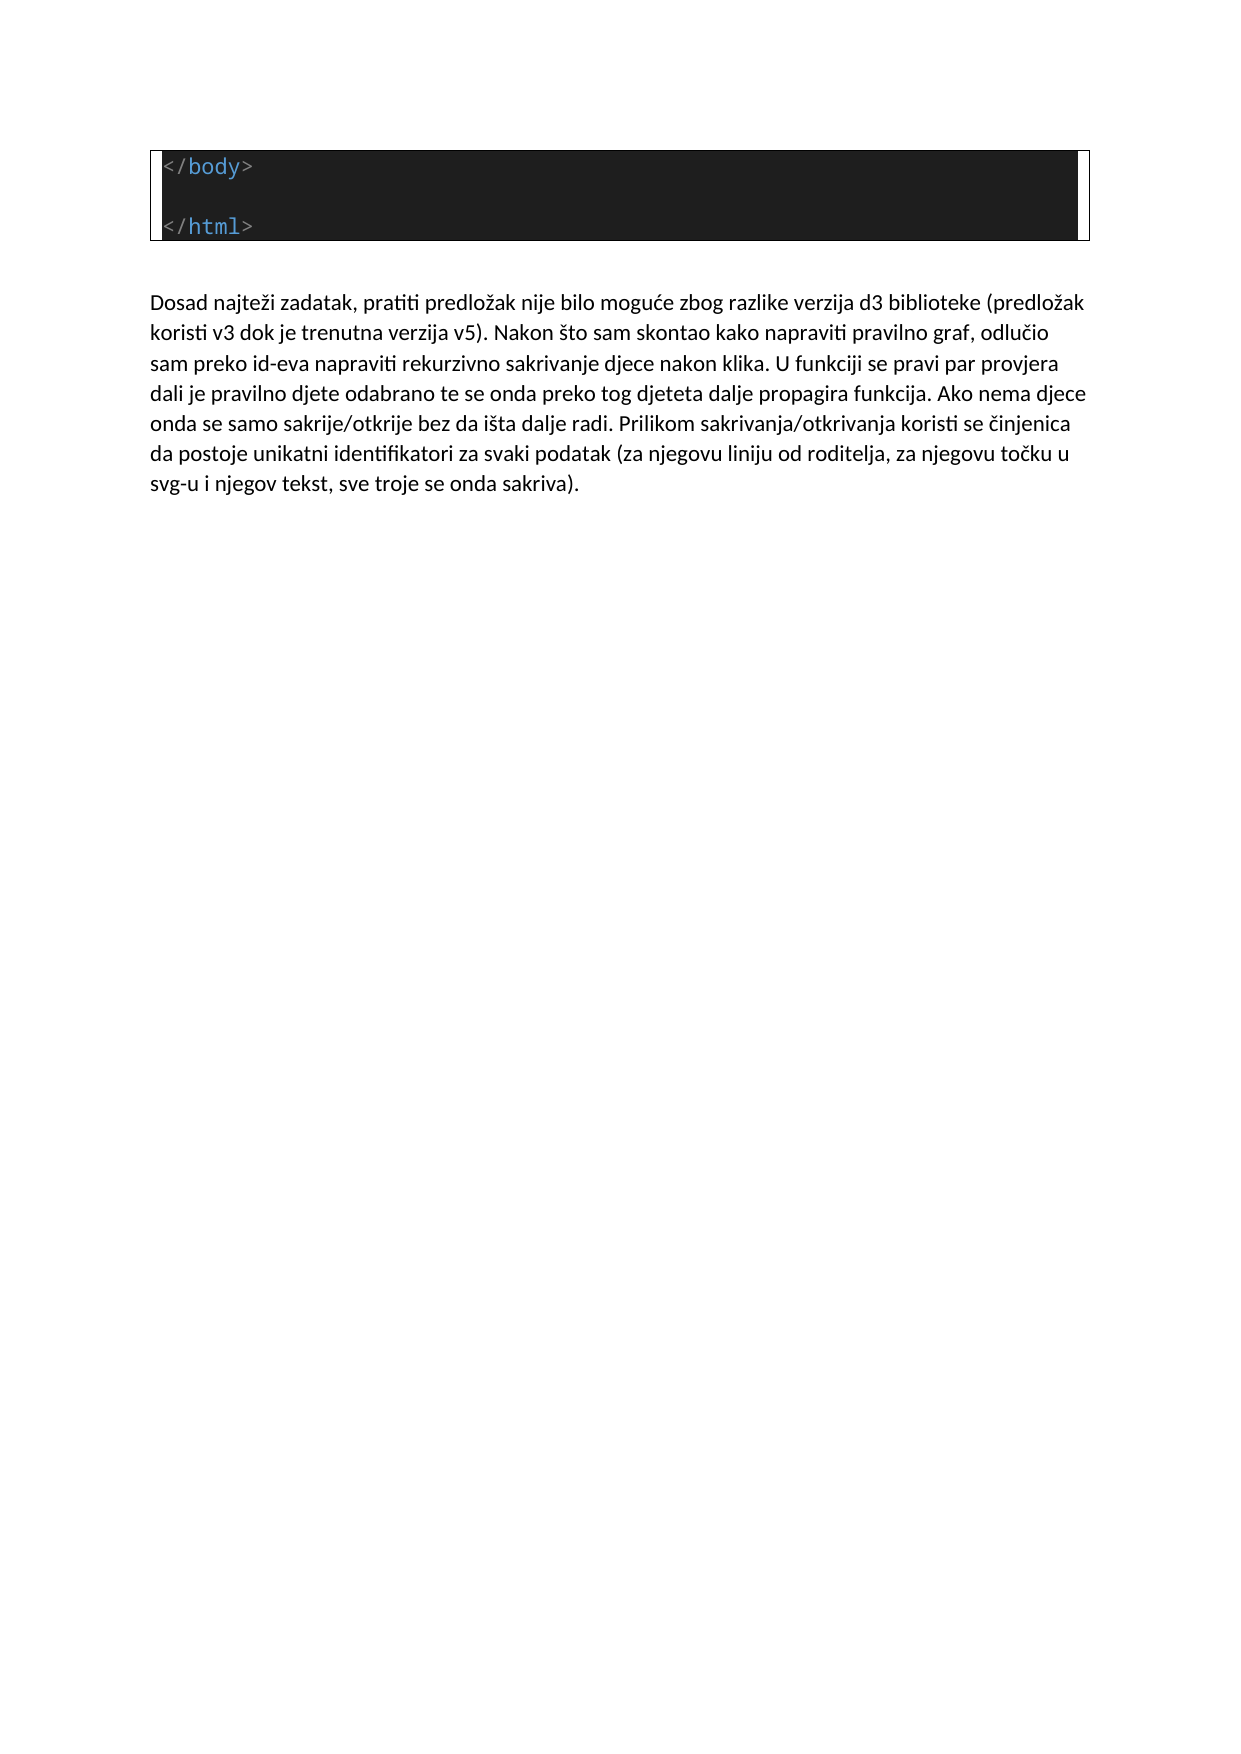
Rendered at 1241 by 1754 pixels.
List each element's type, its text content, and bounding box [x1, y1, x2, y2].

text Dosad najteži zadatak, pratiti predložak nije bilo moguće zbog razlike verzija d3 biblioteke (predložak koristi v3 dok je trenutna verzija v5). Nakon što sam skontao kako napraviti pravilno graf, odlučio sam preko id-eva napraviti rekurzivno sakrivanje djece nakon klika. U funkciji se pravi par provjera dali je pravilno djete odabrano te se onda preko tog djeteta dalje propagira funkcija. Ako nema djece onda se samo sakrije/otkrije bez da išta dalje radi. Prilikom sakrivanja/otkrivanja koristi se činjenica da postoje unikatni identifikatori za svaki podatak (za njegovu liniju od roditelja, za njegovu točku u svg-u i njegov tekst, sve troje se onda sakriva). [150, 288, 1090, 498]
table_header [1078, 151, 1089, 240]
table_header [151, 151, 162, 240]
